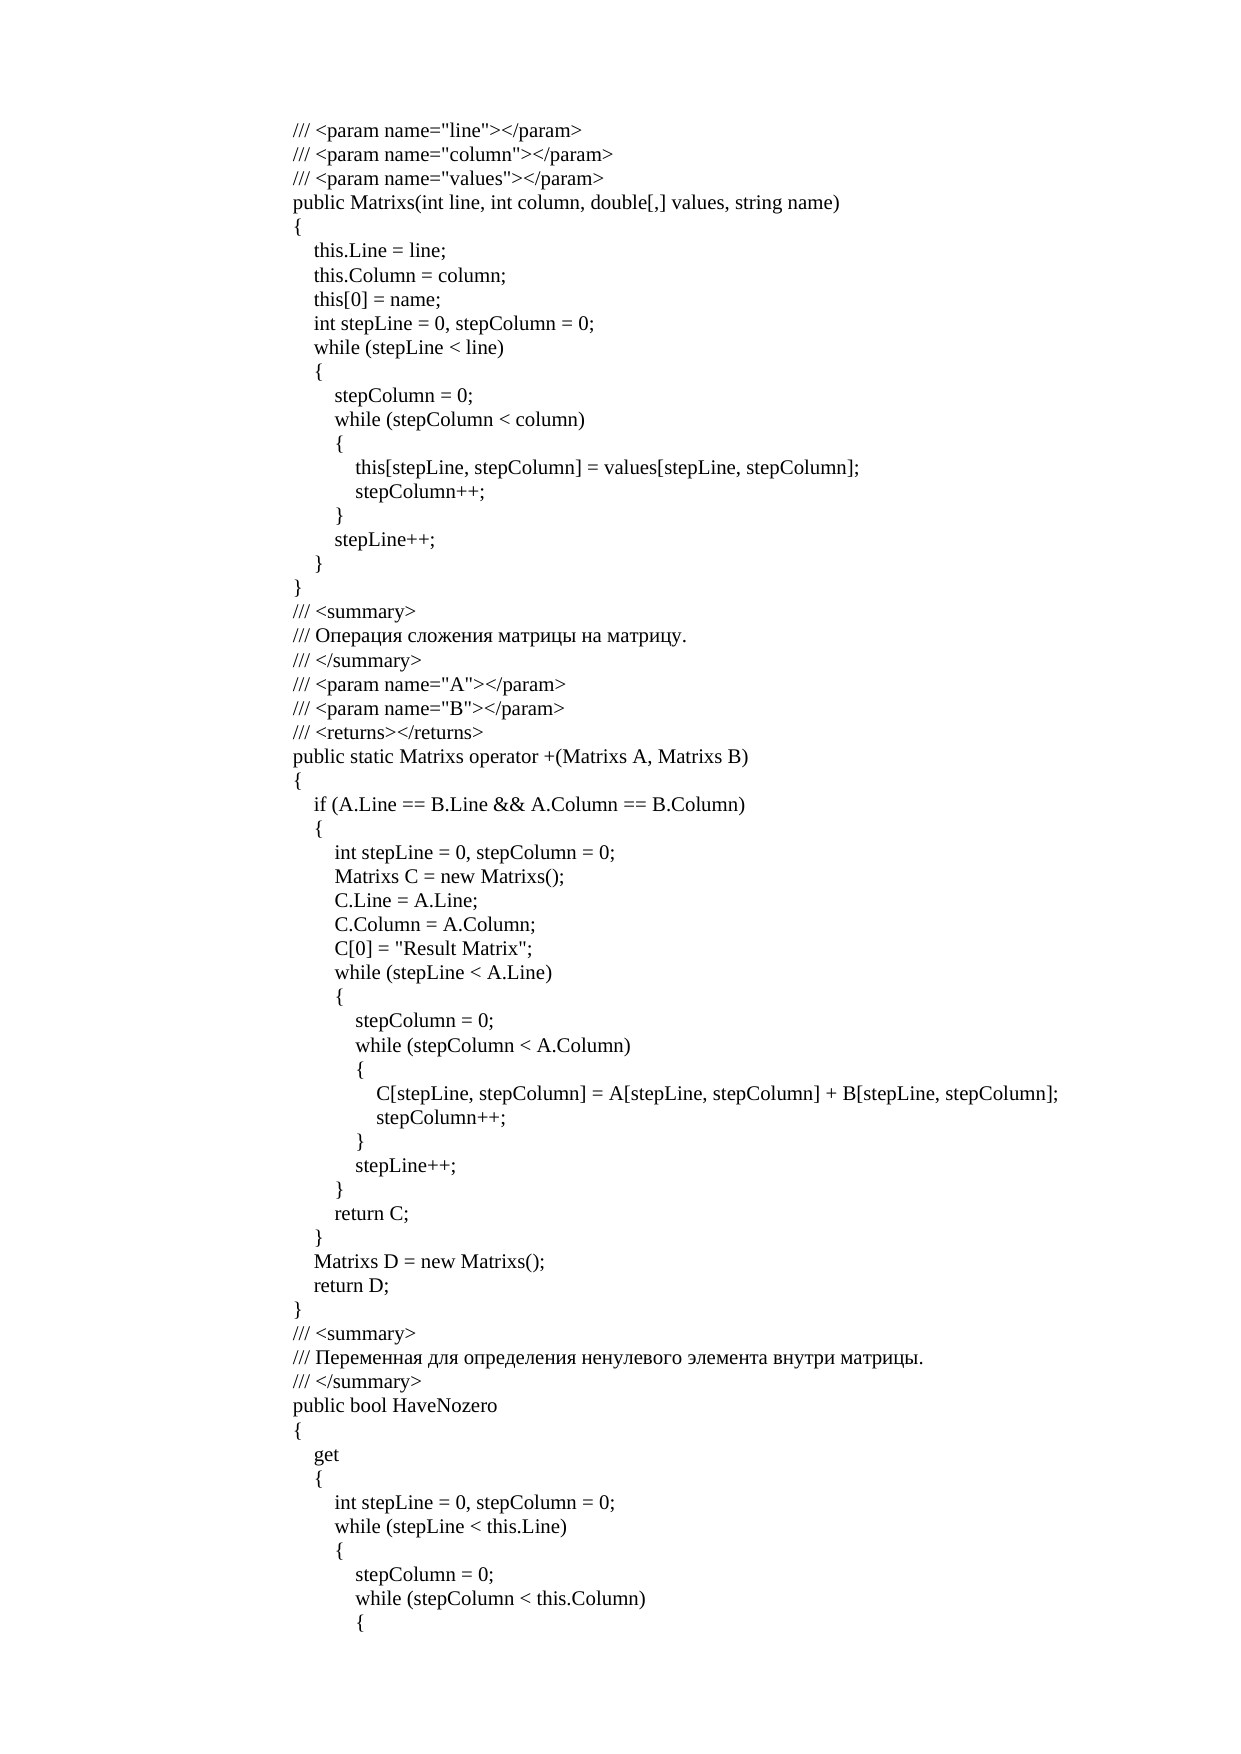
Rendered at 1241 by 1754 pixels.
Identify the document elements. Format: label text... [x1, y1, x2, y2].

text } [177, 551, 1181, 575]
text { [177, 1057, 1181, 1081]
text /// <returns></returns> [177, 720, 1181, 744]
text stepColumn++; [177, 479, 1181, 503]
text stepColumn++; [177, 1105, 1181, 1129]
text while (stepLine < this.Line) [177, 1514, 1181, 1538]
text /// <param name="values"></param> [177, 166, 1181, 190]
text int stepLine = 0, stepColumn = 0; [177, 1490, 1181, 1514]
text /// <param name="line"></param> [177, 118, 1181, 142]
text this.Column = column; [177, 262, 1181, 287]
text stepColumn = 0; [177, 1562, 1181, 1586]
text /// </summary> [177, 1369, 1181, 1393]
text while (stepColumn < column) [177, 407, 1181, 431]
text this[stepLine, stepColumn] = values[stepLine, stepColumn]; [177, 455, 1181, 479]
text { [177, 431, 1181, 455]
text } [177, 1177, 1181, 1201]
text while (stepColumn < this.Column) [177, 1586, 1181, 1610]
text C.Column = A.Column; [177, 912, 1181, 936]
text { [177, 1610, 1181, 1634]
text } [177, 1129, 1181, 1153]
text { [177, 214, 1181, 238]
text Matrixs C = new Matrixs(); [177, 864, 1181, 888]
text { [177, 1538, 1181, 1562]
text return D; [177, 1273, 1181, 1297]
text while (stepColumn < A.Column) [177, 1032, 1181, 1057]
text C.Line = A.Line; [177, 888, 1181, 912]
text stepLine++; [177, 1153, 1181, 1177]
text Matrixs D = new Matrixs(); [177, 1249, 1181, 1273]
text int stepLine = 0, stepColumn = 0; [177, 840, 1181, 864]
text /// <summary> [177, 1321, 1181, 1345]
text { [177, 1417, 1181, 1442]
text public Matrixs(int line, int column, double[,] values, string name) [177, 190, 1181, 214]
text /// <summary> [177, 599, 1181, 623]
text { [177, 816, 1181, 840]
text { [177, 984, 1181, 1008]
text stepColumn = 0; [177, 1008, 1181, 1032]
text C[0] = "Result Matrix"; [177, 936, 1181, 960]
text } [177, 1225, 1181, 1249]
text return C; [177, 1201, 1181, 1225]
text } [177, 503, 1181, 527]
text } [177, 1297, 1181, 1321]
text this[0] = name; [177, 287, 1181, 311]
text /// </summary> [177, 647, 1181, 672]
text /// <param name="B"></param> [177, 696, 1181, 720]
text while (stepLine < line) [177, 335, 1181, 359]
text /// <param name="A"></param> [177, 672, 1181, 696]
text { [177, 359, 1181, 383]
text if (A.Line == B.Line && A.Column == B.Column) [177, 792, 1181, 816]
text { [177, 768, 1181, 792]
text get [177, 1442, 1181, 1466]
text int stepLine = 0, stepColumn = 0; [177, 311, 1181, 335]
text } [177, 575, 1181, 599]
text this.Line = line; [177, 238, 1181, 262]
text { [177, 1466, 1181, 1490]
text while (stepLine < A.Line) [177, 960, 1181, 984]
text public static Matrixs operator +(Matrixs A, Matrixs B) [177, 744, 1181, 768]
text /// <param name="column"></param> [177, 142, 1181, 166]
text stepLine++; [177, 527, 1181, 551]
text C[stepLine, stepColumn] = A[stepLine, stepColumn] + B[stepLine, stepColumn]; [177, 1081, 1181, 1105]
text public bool HaveNozero [177, 1393, 1181, 1417]
text /// Переменная для определения ненулевого элемента внутри матрицы. [177, 1345, 1181, 1369]
text /// Операция сложения матрицы на матрицу. [177, 623, 1181, 647]
text stepColumn = 0; [177, 383, 1181, 407]
